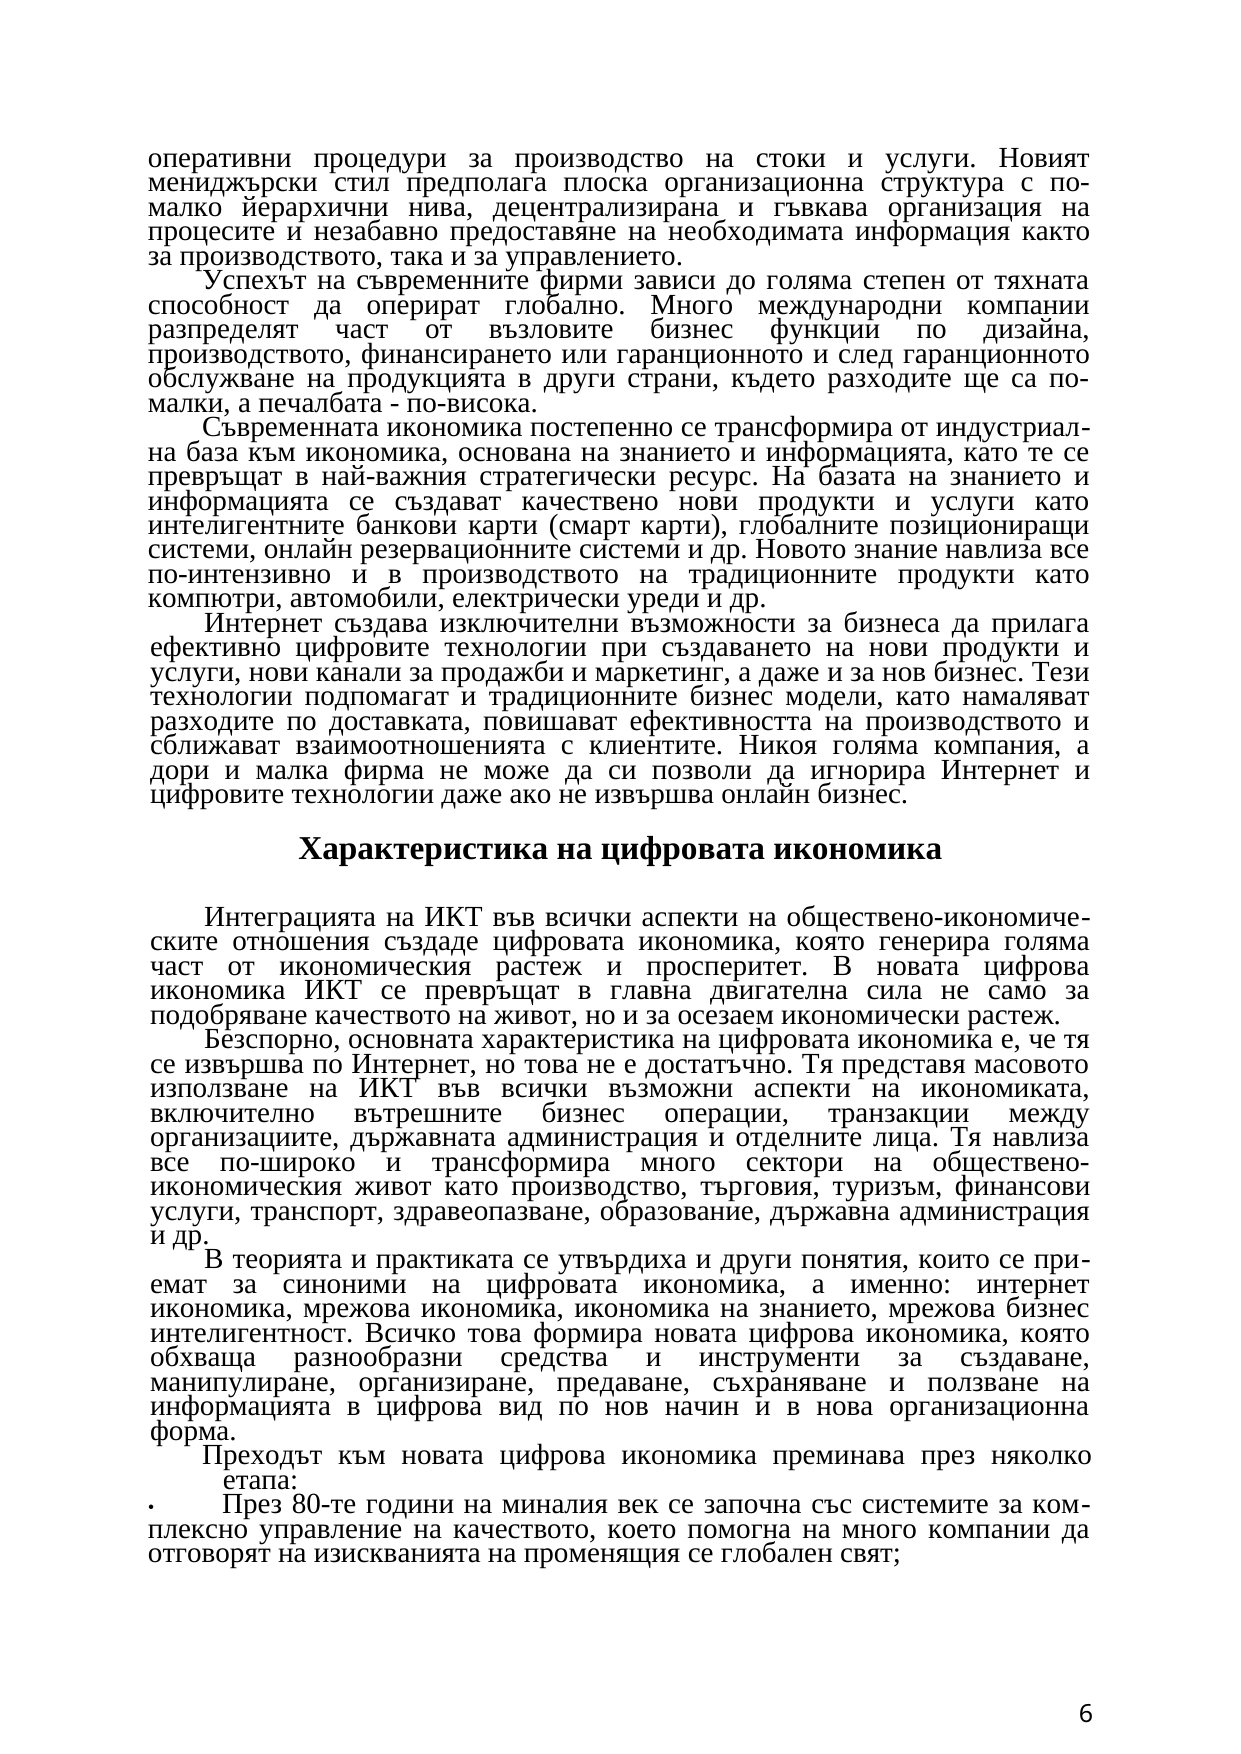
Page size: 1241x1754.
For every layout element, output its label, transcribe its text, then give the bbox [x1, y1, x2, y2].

list През 80-те години на миналия век се започна със системите за комплексно управление на качеството, което помогна на много компании да отговорят на изискванията на променящия се глобален свят; [148, 1494, 1091, 1568]
text Интернет създава изключителни възможности за бизнеса да прилага ефективно цифровите технологии при създаването на нови продукти и услуги, нови канали за продажби и маркетинг, а даже и за нов бизнес. Тези технологии подпомагат и традиционните бизнес модели, като намаляват разходите по доставката, повишават ефективността на производството и сближават взаимоотношенията с клиентите. Никоя голяма компания, а дори и малка фирма не може да си позволи да игнорира Интернет и цифровите технологии даже ако не извършва онлайн бизнес. [150, 613, 1091, 808]
text Интеграцията на ИКТ във всички аспекти на обществено-икономическите отношения създаде цифровата икономика, която генерира голяма част от икономическия растеж и просперитет. В новата цифрова икономика ИКТ се превръщат в главна двигателна сила не само за подобряване качеството на живот, но и за осезаем икономически растеж. [150, 907, 1091, 1029]
text Характеристика на цифровата икономика [148, 839, 648, 864]
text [148, 148, 1091, 270]
text Безспорно, основната характеристика на цифровата икономика е, че тя се извършва по Интернет, но това не е достатъчно. Тя представя масовото използване на ИКТ във всички възможни аспекти на икономиката, включително вътрешните бизнес операции, транзакции между организациите, държавната администрация и отделните лица. Тя навлиза все по-широко и трансформира много сектори на обществено-икономическия живот като производство, търговия, туризъм, финансови услуги, транспорт, здравеопазване, образование, държавна администрация и др. [150, 1029, 1091, 1249]
text Характеристика на цифровата икономика [653, 839, 1093, 864]
text Преходът към новата цифрова икономика преминава през няколко етапа: [202, 1445, 1093, 1494]
text В теорията и практиката се утвърдиха и други понятия, които се приемат за синоними на цифровата икономика, а именно: интернет икономика, мрежова икономика, икономика на знанието, мрежова бизнес интелигентност. Всичко това формира новата цифрова икономика, която обхваща разнообразни средства и инструменти за създаване, манипулиране, организиране, предаване, съхраняване и ползване на информацията в цифрова вид по нов начин и в нова организационна форма. [150, 1249, 1091, 1445]
text Съвременната икономика постепенно се трансформира от индустриална база към икономика, основана на знанието и информацията, като те се превръщат в най-важния стратегически ресурс. На базата на знанието и информацията се създават качествено нови продукти и услуги като интелигентните банкови карти (смарт карти), глобалните позициониращи системи, онлайн резервационните системи и др. Новото знание навлиза все по-интензивно и в производството на традиционните продукти като компютри, автомобили, електрически уреди и др. [148, 417, 1091, 613]
text Успехът на съвременните фирми зависи до голяма степен от тяхната способност да оперират глобално. Много международни компании разпределят част от възловите бизнес функции по дизайна, производството, финансирането или гаранционното и след гаранционното обслужване на продукцията в други страни, където разходите ще са по-малки, а печалбата - по-висока. [148, 270, 1091, 417]
